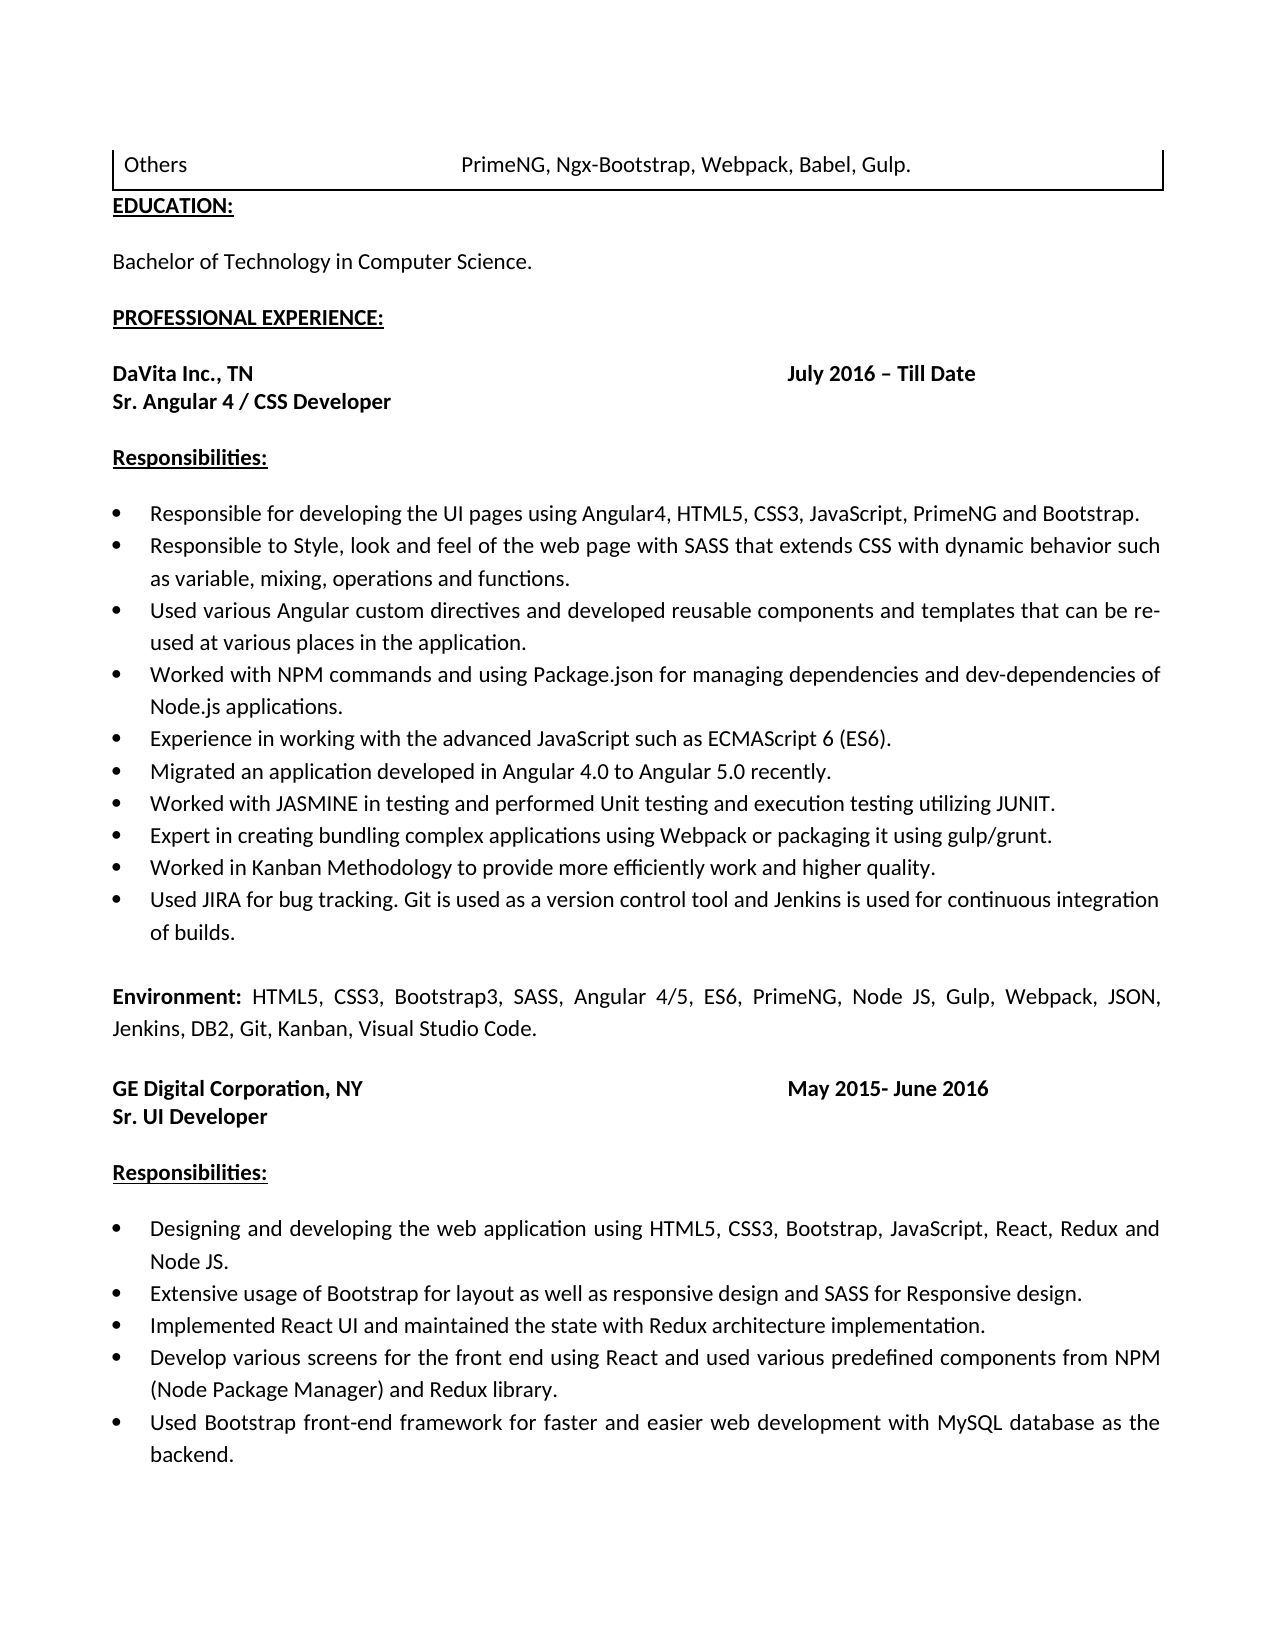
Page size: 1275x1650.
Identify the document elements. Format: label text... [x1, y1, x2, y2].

list Designing and developing the web application using HTML5, CSS3, Bootstrap, JavaScript, React, Redux and Node JS. [112, 1214, 1162, 1275]
list Responsible for developing the UI pages using Angular4, HTML5, CSS3, JavaScript, PrimeNG and Bootstrap. [112, 499, 1162, 527]
text Responsibilities: [112, 1158, 1162, 1187]
text Responsibilities: [112, 443, 1162, 471]
table_cell PrimeNG, Ngx-Bootstrap, Webpack, Babel, Gulp. [450, 150, 1162, 182]
list Worked with NPM commands and using Package.json for managing dependencies and dev-dependencies of Node.js applications. [112, 660, 1162, 720]
list Used Bootstrap front-end framework for faster and easier web development with MySQL database as the backend. [112, 1408, 1162, 1468]
text Bachelor of Technology in Computer Science. [112, 247, 1162, 275]
list Worked in Kanban Methodology to provide more efficiently work and higher quality. [112, 853, 1162, 881]
list Used various Angular custom directives and developed reusable components and templates that can be re-used at various places in the application. [112, 596, 1162, 656]
list Migrated an application developed in Angular 4.0 to Angular 5.0 recently. [112, 757, 1162, 785]
list Expert in creating bundling complex applications using Webpack or packaging it using gulp/grunt. [112, 821, 1162, 849]
table_cell [450, 182, 1162, 189]
list Develop various screens for the front end using React and used various predefined components from NPM (Node Package Manager) and Redux library. [112, 1343, 1162, 1403]
list Extensive usage of Bootstrap for layout as well as responsive design and SASS for Responsive design. [112, 1279, 1162, 1307]
text EDUCATION: [112, 191, 1162, 219]
list Responsible to Style, look and feel of the web page with SASS that extends CSS with dynamic behavior such as variable, mixing, operations and functions. [112, 531, 1162, 592]
table_cell Others [114, 150, 450, 182]
text Environment: HTML5, CSS3, Bootstrap3, SASS, Angular 4/5, ES6, PrimeNG, Node JS, Gulp, Webpack, JSON, Jenkins, DB2, Git, Kanban, Visual Studio Code. [112, 982, 1162, 1042]
text GE Digital Corporation, NY May 2015- June 2016 [112, 1074, 1162, 1102]
text DaVita Inc., TN July 2016 – Till Date [112, 359, 1162, 387]
list Implemented React UI and maintained the state with Redux architecture implementation. [112, 1311, 1162, 1339]
text Sr. UI Developer [112, 1102, 1162, 1131]
text PROFESSIONAL EXPERIENCE: [112, 303, 1162, 331]
table_cell [114, 182, 450, 189]
list Worked with JASMINE in testing and performed Unit testing and execution testing utilizing JUNIT. [112, 789, 1162, 817]
list Experience in working with the advanced JavaScript such as ECMAScript 6 (ES6). [112, 724, 1162, 753]
text Sr. Angular 4 / CSS Developer [112, 387, 1162, 415]
list Used JIRA for bug tracking. Git is used as a version control tool and Jenkins is used for continuous integration of builds. [112, 886, 1162, 946]
